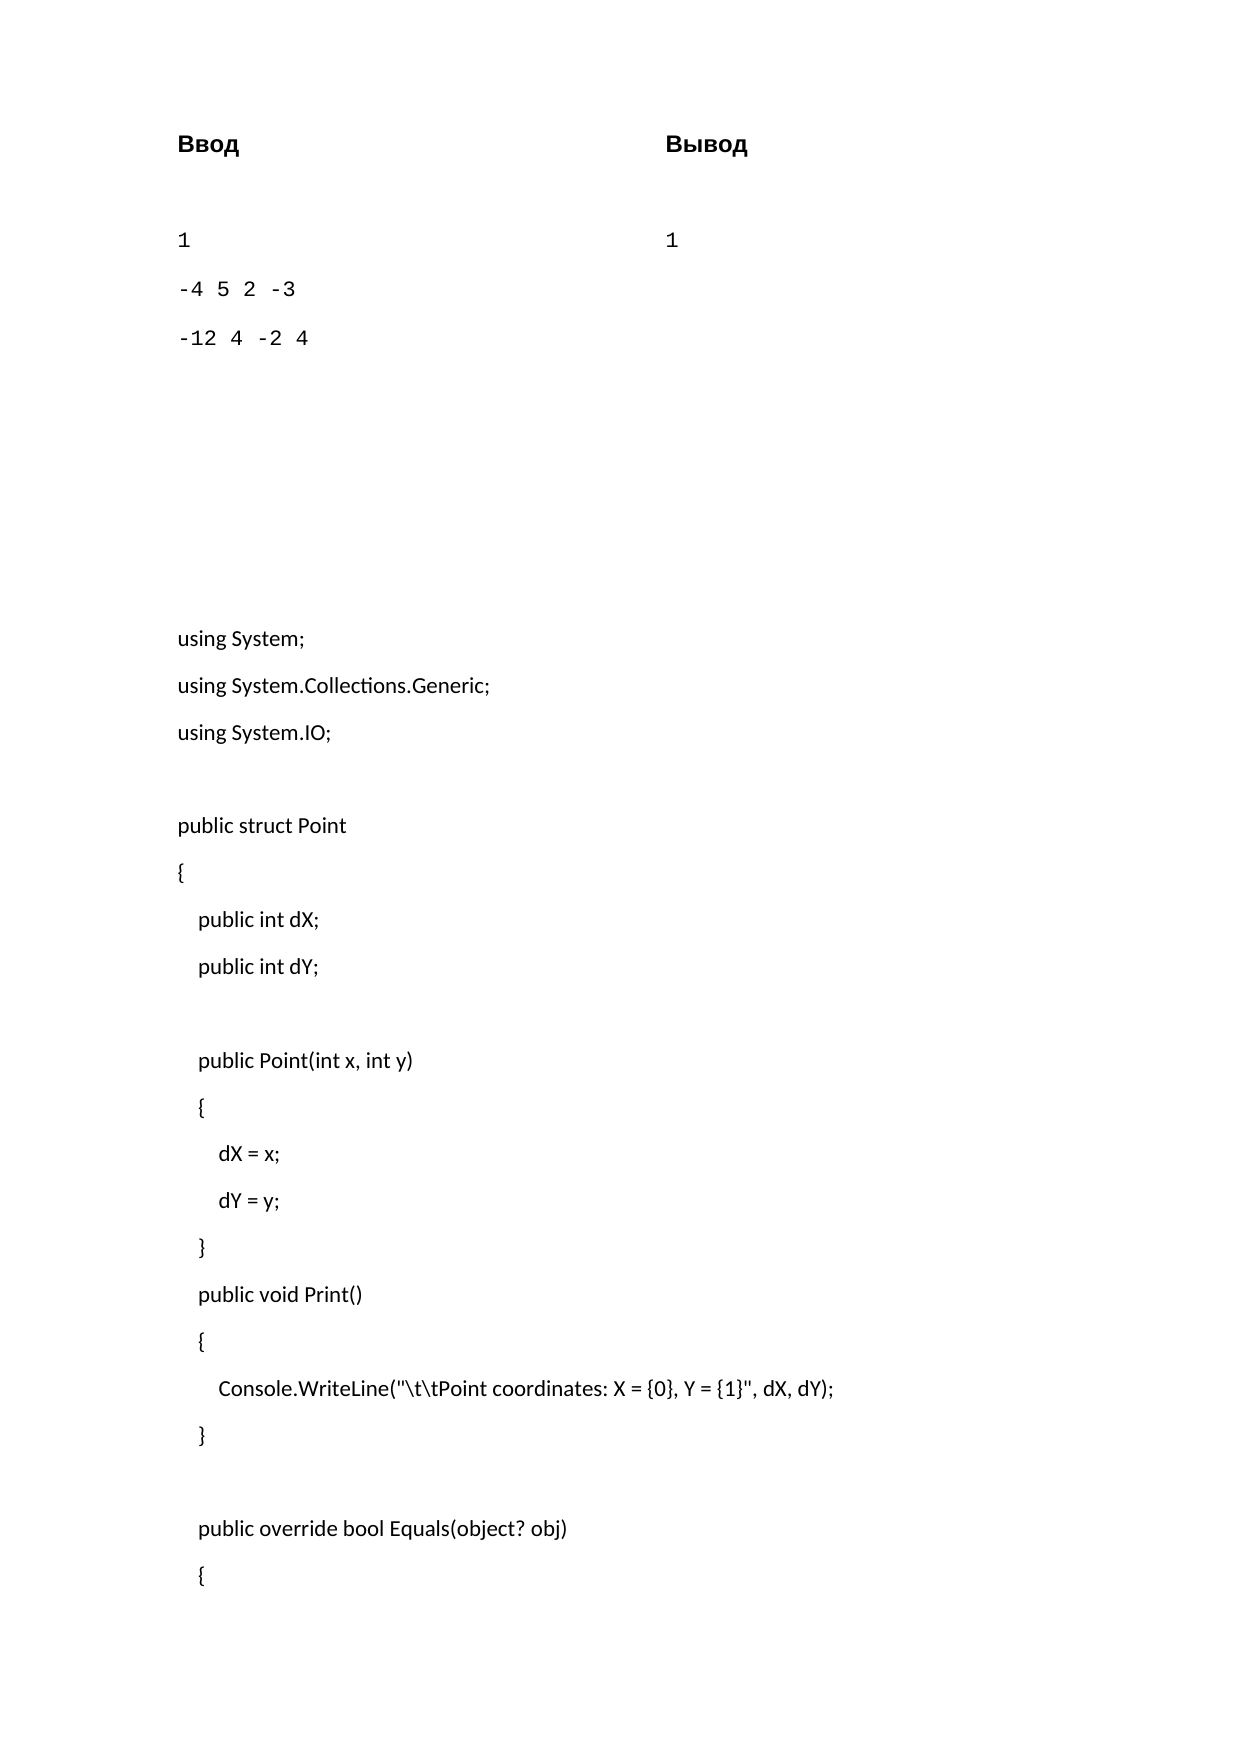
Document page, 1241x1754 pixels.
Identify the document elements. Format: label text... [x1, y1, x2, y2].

text dY = y; [177, 1186, 1152, 1214]
table_header Вывод [644, 118, 1132, 198]
text using System; [177, 624, 1152, 652]
text dX = x; [177, 1139, 1152, 1168]
table_cell 1 [644, 198, 1132, 389]
text public int dX; [177, 905, 1152, 933]
text using System.IO; [177, 718, 1152, 746]
text public override bool Equals(object? obj) [177, 1514, 1152, 1543]
text } [177, 1233, 1152, 1261]
text { [177, 1093, 1152, 1121]
text { [177, 1327, 1152, 1355]
table_header Ввод [155, 118, 643, 198]
text Console.WriteLine("\t\tPoint coordinates: X = {0}, Y = {1}", dX, dY); [177, 1374, 1152, 1402]
text public Point(int x, int y) [177, 1046, 1152, 1074]
text { [177, 1561, 1152, 1589]
text public void Print() [177, 1280, 1152, 1308]
table_cell 1 -4 5 2 -3 -12 4 -2 4 [155, 198, 643, 389]
text public int dY; [177, 952, 1152, 980]
text using System.Collections.Generic; [177, 671, 1152, 699]
text { [177, 858, 1152, 886]
text } [177, 1421, 1152, 1449]
text public struct Point [177, 811, 1152, 839]
